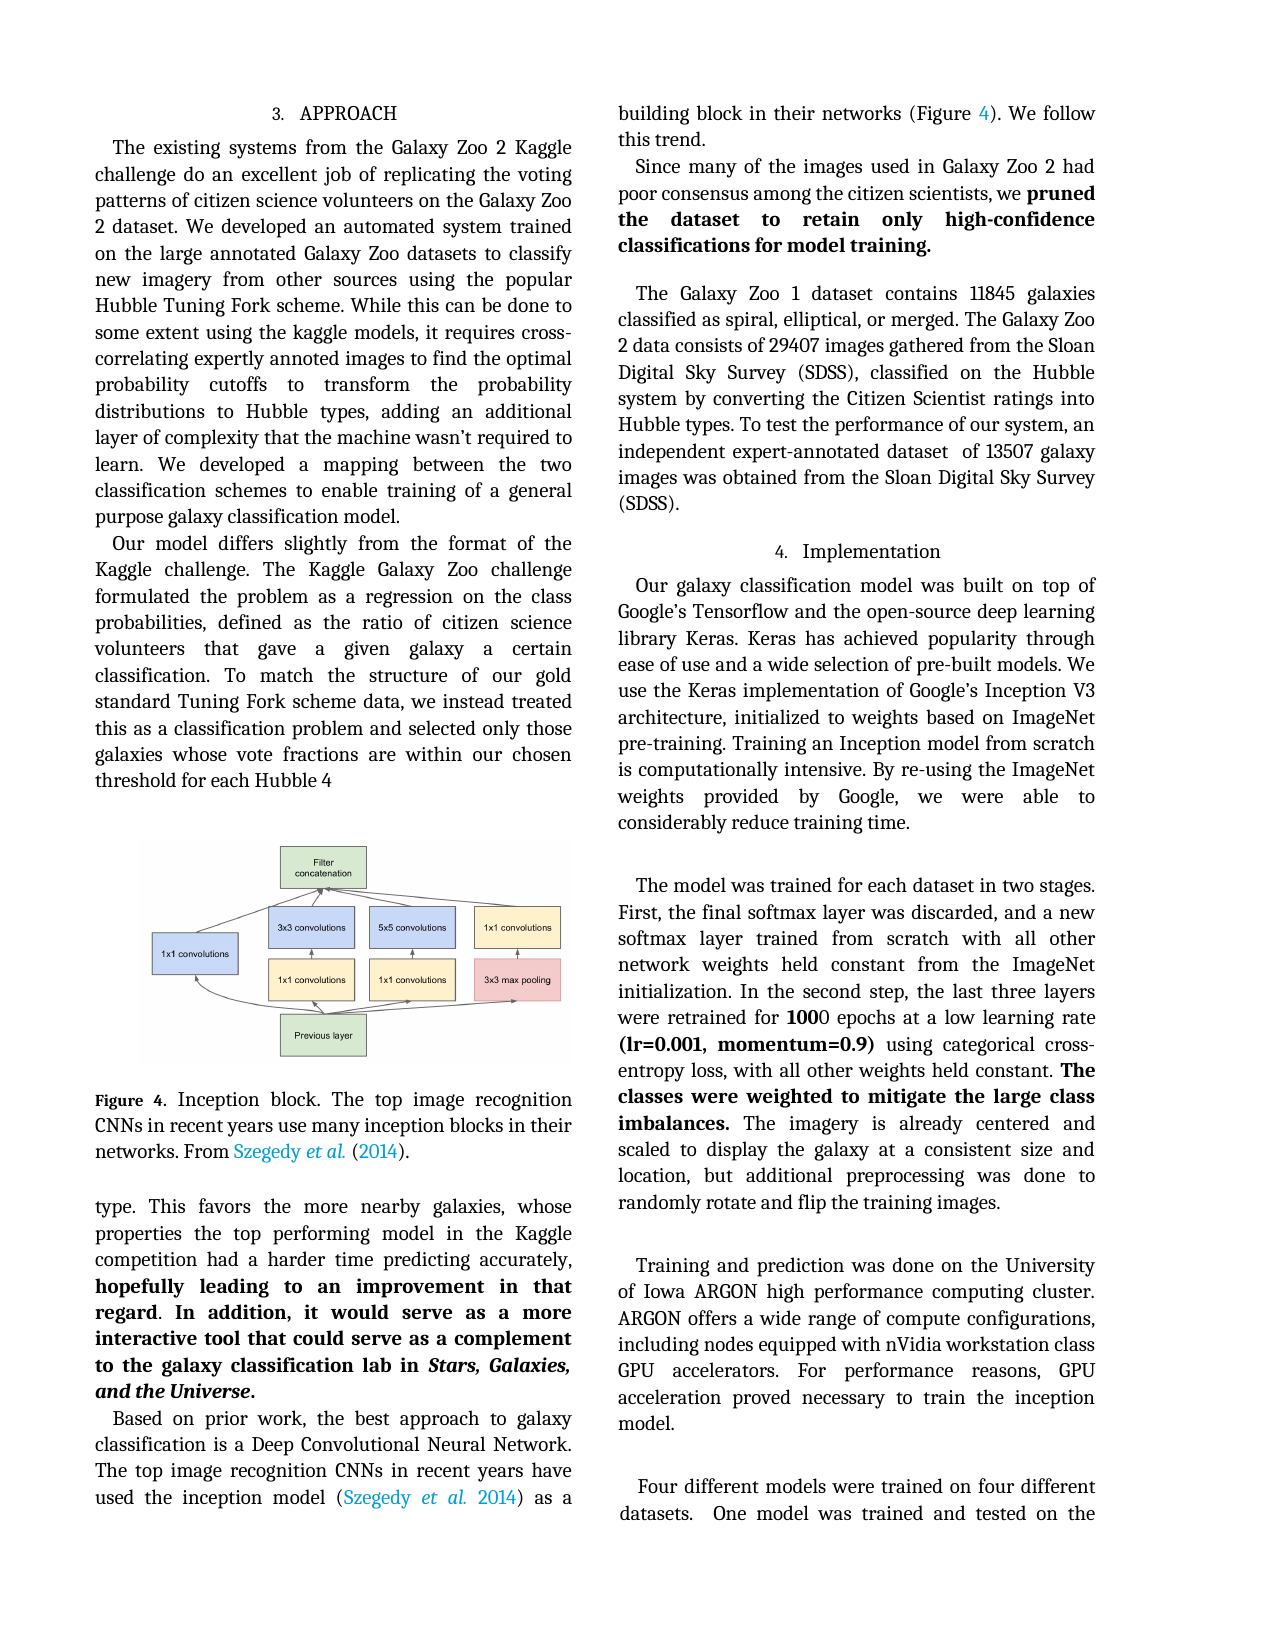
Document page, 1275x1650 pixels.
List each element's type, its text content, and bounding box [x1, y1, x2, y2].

text Figure 4. Inception block. The top image recognition CNNs in recent years use many inception blocks in their networks. From Szegedy et al. (2014). [95, 1087, 573, 1164]
text Our galaxy classification model was built on top of Google’s Tensorflow and the open-source deep learning library Keras. Keras has achieved popularity through ease of use and a wide selection of pre-built models. We use the Keras implementation of Google’s Inception V3 architecture, initialized to weights based on ImageNet pre-training. Training an Inception model from scratch is computationally intensive. By re-using the ImageNet weights provided by Google, we were able to considerably reduce training time. [618, 573, 1096, 835]
text Since many of the images used in Galaxy Zoo 2 had poor consensus among the citizen scientists, we pruned the dataset to retain only high-confidence classifications for model training. [618, 155, 1096, 258]
text The Galaxy Zoo 1 dataset contains 11845 galaxies classified as spiral, elliptical, or merged. The Galaxy Zoo 2 data consists of 29407 images gathered from the Sloan Digital Sky Survey (SDSS), classified on the Hubble system by converting the Citizen Scientist ratings into Hubble types. To test the performance of our system, an independent expert-annotated dataset of 13507 galaxy images was obtained from the Sloan Digital Sky Survey (SDSS). [618, 281, 1096, 516]
text Our model differs slightly from the format of the Kaggle challenge. The Kaggle Galaxy Zoo challenge formulated the problem as a regression on the class probabilities, defined as the ratio of citizen science volunteers that gave a given galaxy a certain classification. To match the structure of our gold standard Tuning Fork scheme data, we instead treated this as a classification problem and selected only those galaxies whose vote fractions are within our chosen threshold for each Hubble 4 [95, 532, 573, 793]
text type. This favors the more nearby galaxies, whose properties the top performing model in the Kaggle competition had a harder time predicting accurately, hopefully leading to an improvement in that regard. In addition, it would serve as a more interactive tool that could serve as a complement to the galaxy classification lab in Stars, Galaxies, and the Universe. [95, 1195, 573, 1404]
text Training and prediction was done on the University of Iowa ARGON high performance computing cluster. ARGON offers a wide range of compute configurations, including nodes equipped with nVidia workstation class GPU accelerators. For performance reasons, GPU acceleration proved necessary to train the inception model. [618, 1254, 1096, 1436]
text Based on prior work, the best approach to galaxy classification is a Deep Convolutional Neural Network. The top image recognition CNNs in recent years have used the inception model (Szegedy et al. 2014) as a building block in their networks (Figure 4). We follow this trend. [95, 1406, 573, 1509]
subtitle APPROACH [181, 102, 488, 126]
text Based on prior work, the best approach to galaxy classification is a Deep Convolutional Neural Network. The top image recognition CNNs in recent years have used the inception model (Szegedy et al. 2014) as a building block in their networks (Figure 4). We follow this trend. [618, 102, 1096, 152]
subtitle Implementation [704, 539, 1011, 563]
text The existing systems from the Galaxy Zoo 2 Kaggle challenge do an excellent job of replicating the voting patterns of citizen science volunteers on the Galaxy Zoo 2 dataset. We developed an automated system trained on the large annotated Galaxy Zoo datasets to classify new imagery from other sources using the popular Hubble Tuning Fork scheme. While this can be done to some extent using the kaggle models, it requires cross-correlating expertly annoted images to find the optimal probability cutoffs to transform the probability distributions to Hubble types, adding an additional layer of complexity that the machine wasn’t required to learn. We developed a mapping between the two classification schemes to enable training of a general purpose galaxy classification model. [95, 136, 573, 529]
text The model was trained for each dataset in two stages. First, the final softmax layer was discarded, and a new softmax layer trained from scratch with all other network weights held constant from the ImageNet initialization. In the second step, the last three layers were retrained for 1000 epochs at a low learning rate (lr=0.001, momentum=0.9) using categorical cross-entropy loss, with all other weights held constant. The classes were weighted to mitigate the large class imbalances. The imagery is already centered and scaled to display the galaxy at a consistent size and location, but additional preprocessing was done to randomly rotate and flip the training images. [618, 874, 1096, 1214]
picture [137, 838, 571, 1064]
